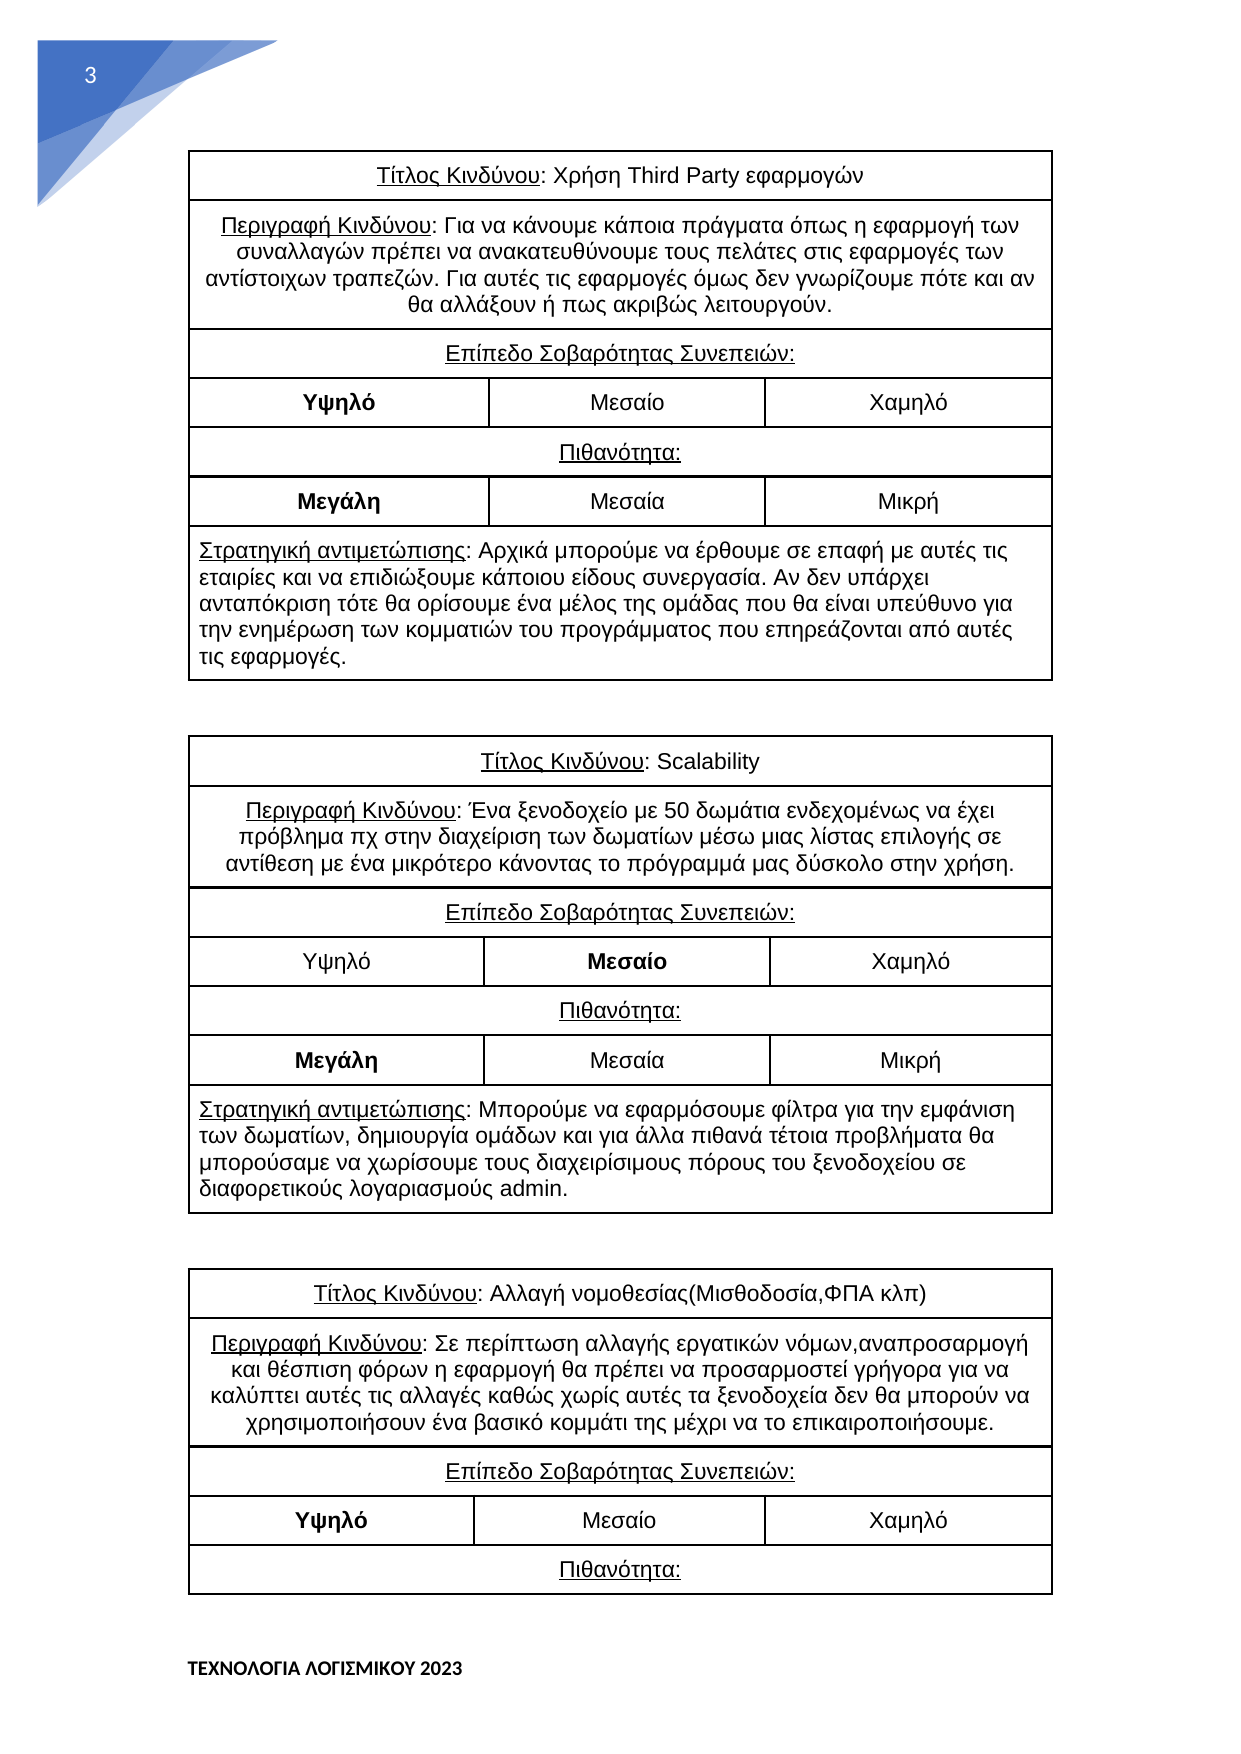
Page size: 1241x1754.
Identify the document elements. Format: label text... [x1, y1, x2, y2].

table_header Τίτλος Κινδύνου: Αλλαγή νομοθεσίας(Μισθοδοσία,ΦΠΑ κλπ) [190, 1270, 1051, 1317]
table_cell Μεσαία [485, 1036, 769, 1083]
table_cell Υψηλό [190, 379, 488, 426]
table_cell Στρατηγική αντιμετώπισης: Αρχικά μπορούμε να έρθουμε σε επαφή με αυτές τις εταιρίες και να επιδιώξουμε κάποιου είδους συνεργασία. Αν δεν υπάρχει ανταπόκριση τότε θα ορίσουμε ένα μέλος της ομάδας που θα είναι υπεύθυνο για την ενημέρωση των κομματιών του προγράμματος που επηρεάζονται από αυτές τις εφαρμογές. [190, 527, 1051, 679]
table_cell Μεσαίο [490, 379, 764, 426]
table_cell Στρατηγική αντιμετώπισης: Μπορούμε να εφαρμόσουμε φίλτρα για την εμφάνιση των δωματίων, δημιουργία ομάδων και για άλλα πιθανά τέτοια προβλήματα θα μπορούσαμε να χωρίσουμε τους διαχειρίσιμους πόρους του ξενοδοχείου σε διαφορετικούς λογαριασμούς admin. [190, 1086, 1051, 1212]
table_cell Επίπεδο Σοβαρότητας Συνεπειών: [190, 889, 1051, 936]
table_cell Υψηλό [190, 1497, 473, 1544]
table_cell Μικρή [766, 478, 1051, 525]
picture [37, 40, 279, 209]
table_cell Χαμηλό [766, 379, 1051, 426]
table_cell Μεσαίο [485, 938, 769, 985]
table_cell Μεγάλη [190, 1036, 483, 1083]
table_cell Περιγραφή Κινδύνου: Ένα ξενοδοχείο με 50 δωμάτια ενδεχομένως να έχει πρόβλημα πχ στην διαχείριση των δωματίων μέσω μιας λίστας επιλογής σε αντίθεση με ένα μικρότερο κάνοντας το πρόγραμμά μας δύσκολο στην χρήση. [190, 787, 1051, 886]
table_cell Υψηλό [190, 938, 483, 985]
table_cell Πιθανότητα: [190, 987, 1051, 1034]
table_cell Πιθανότητα: [190, 1546, 1051, 1593]
table_cell Επίπεδο Σοβαρότητας Συνεπειών: [190, 330, 1051, 377]
table_cell Μικρή [771, 1036, 1051, 1083]
table_cell Μεσαία [490, 478, 764, 525]
table_cell Επίπεδο Σοβαρότητας Συνεπειών: [190, 1448, 1051, 1494]
table_cell Χαμηλό [766, 1497, 1051, 1544]
table_cell Περιγραφή Κινδύνου: Για να κάνουμε κάποια πράγματα όπως η εφαρμογή των συναλλαγών πρέπει να ανακατευθύνουμε τους πελάτες στις εφαρμογές των αντίστοιχων τραπεζών. Για αυτές τις εφαρμογές όμως δεν γνωρίζουμε πότε και αν θα αλλάξουν ή πως ακριβώς λειτουργούν. [190, 201, 1051, 328]
table_cell Μεγάλη [190, 478, 488, 525]
table_cell Μεσαίο [475, 1497, 764, 1544]
table_header Τίτλος Κινδύνου: Χρήση Third Party εφαρμογών [190, 152, 1051, 199]
table_cell Χαμηλό [771, 938, 1051, 985]
table_cell Πιθανότητα: [190, 428, 1051, 475]
table_header Τίτλος Κινδύνου: Scalability [190, 737, 1051, 784]
